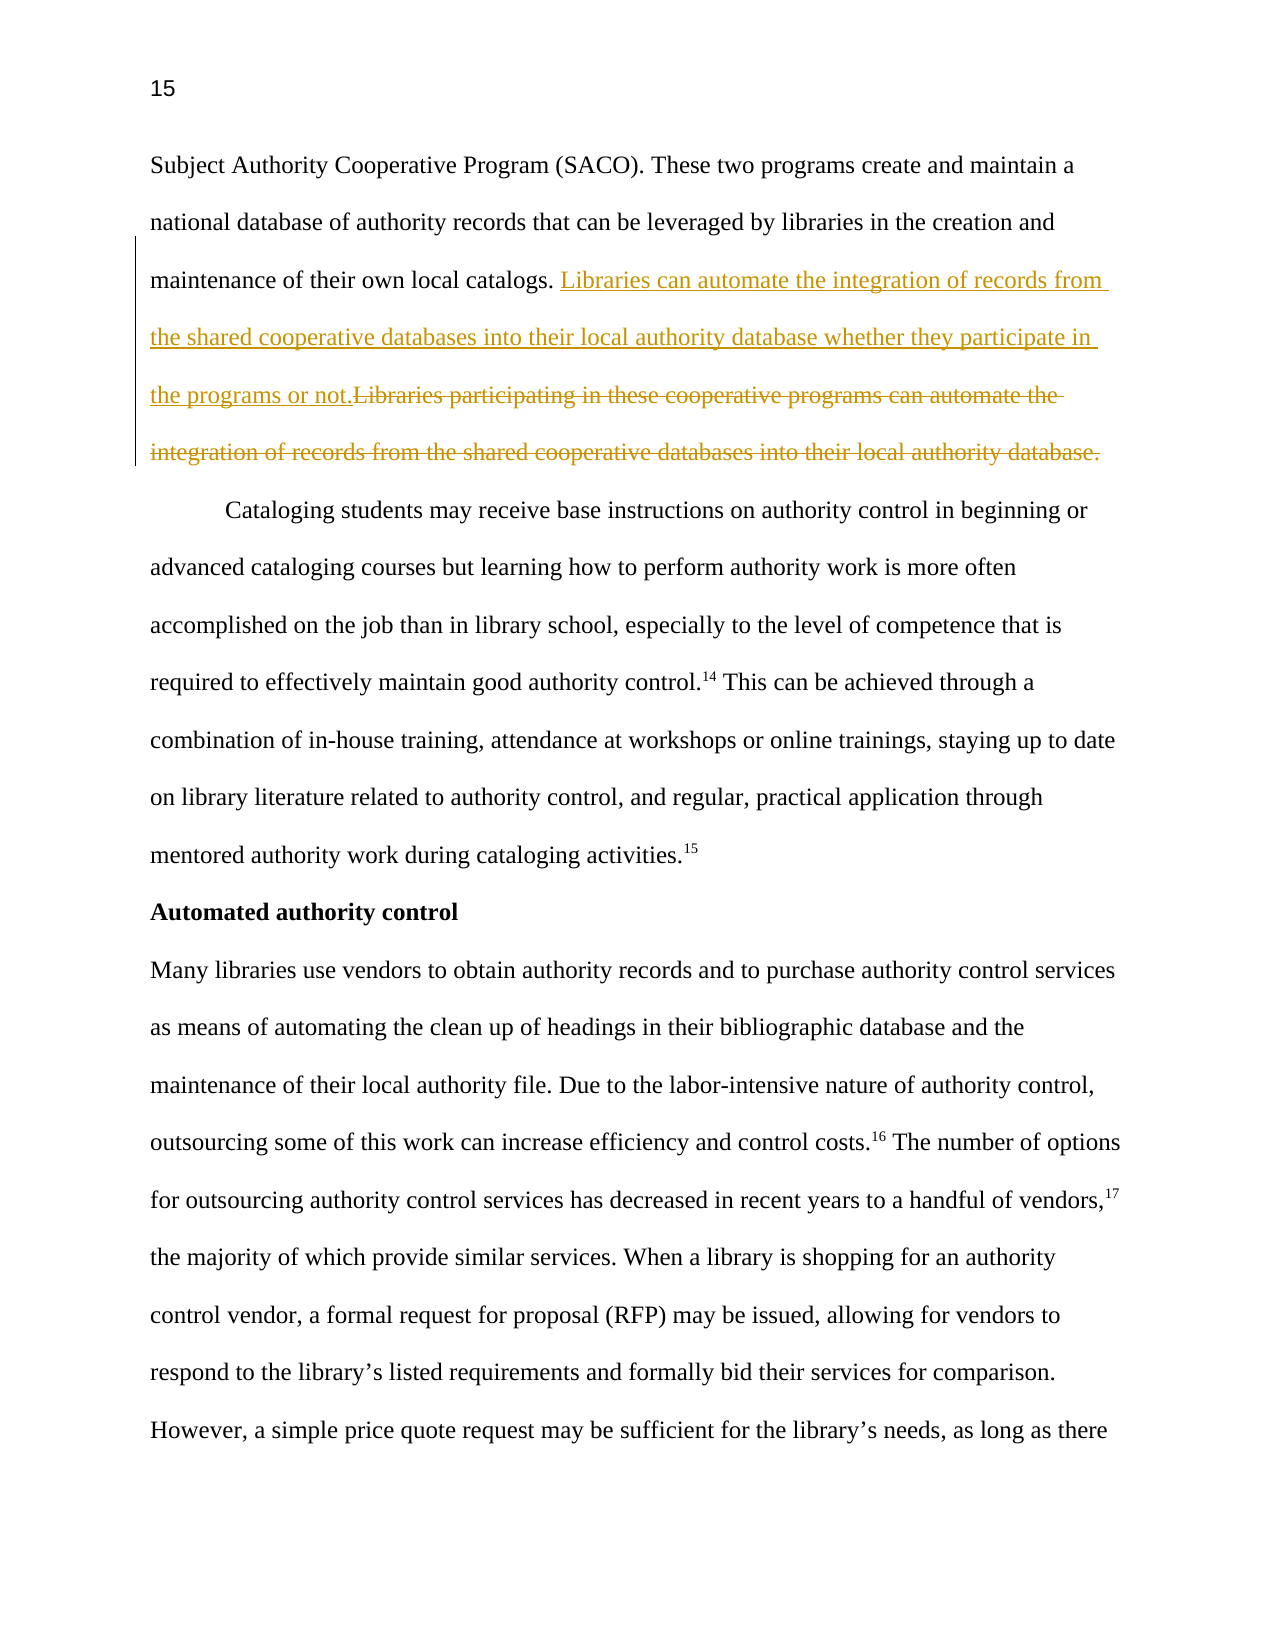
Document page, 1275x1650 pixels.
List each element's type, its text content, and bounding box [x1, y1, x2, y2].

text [150, 955, 1125, 1444]
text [150, 150, 1125, 466]
text Cataloging students may receive base instructions on authority control in beginning or advanced cataloging courses but learning how to perform authority work is more often accomplished on the job than in library school, especially to the level of competence that is required to effectively maintain good authority control. This can be achieved through a combination of in-house training, attendance at workshops or online trainings, staying up to date on library literature related to authority control, and regular, practical application through mentored authority work during cataloging activities. [150, 495, 1125, 869]
text Automated authority control [150, 897, 1125, 926]
